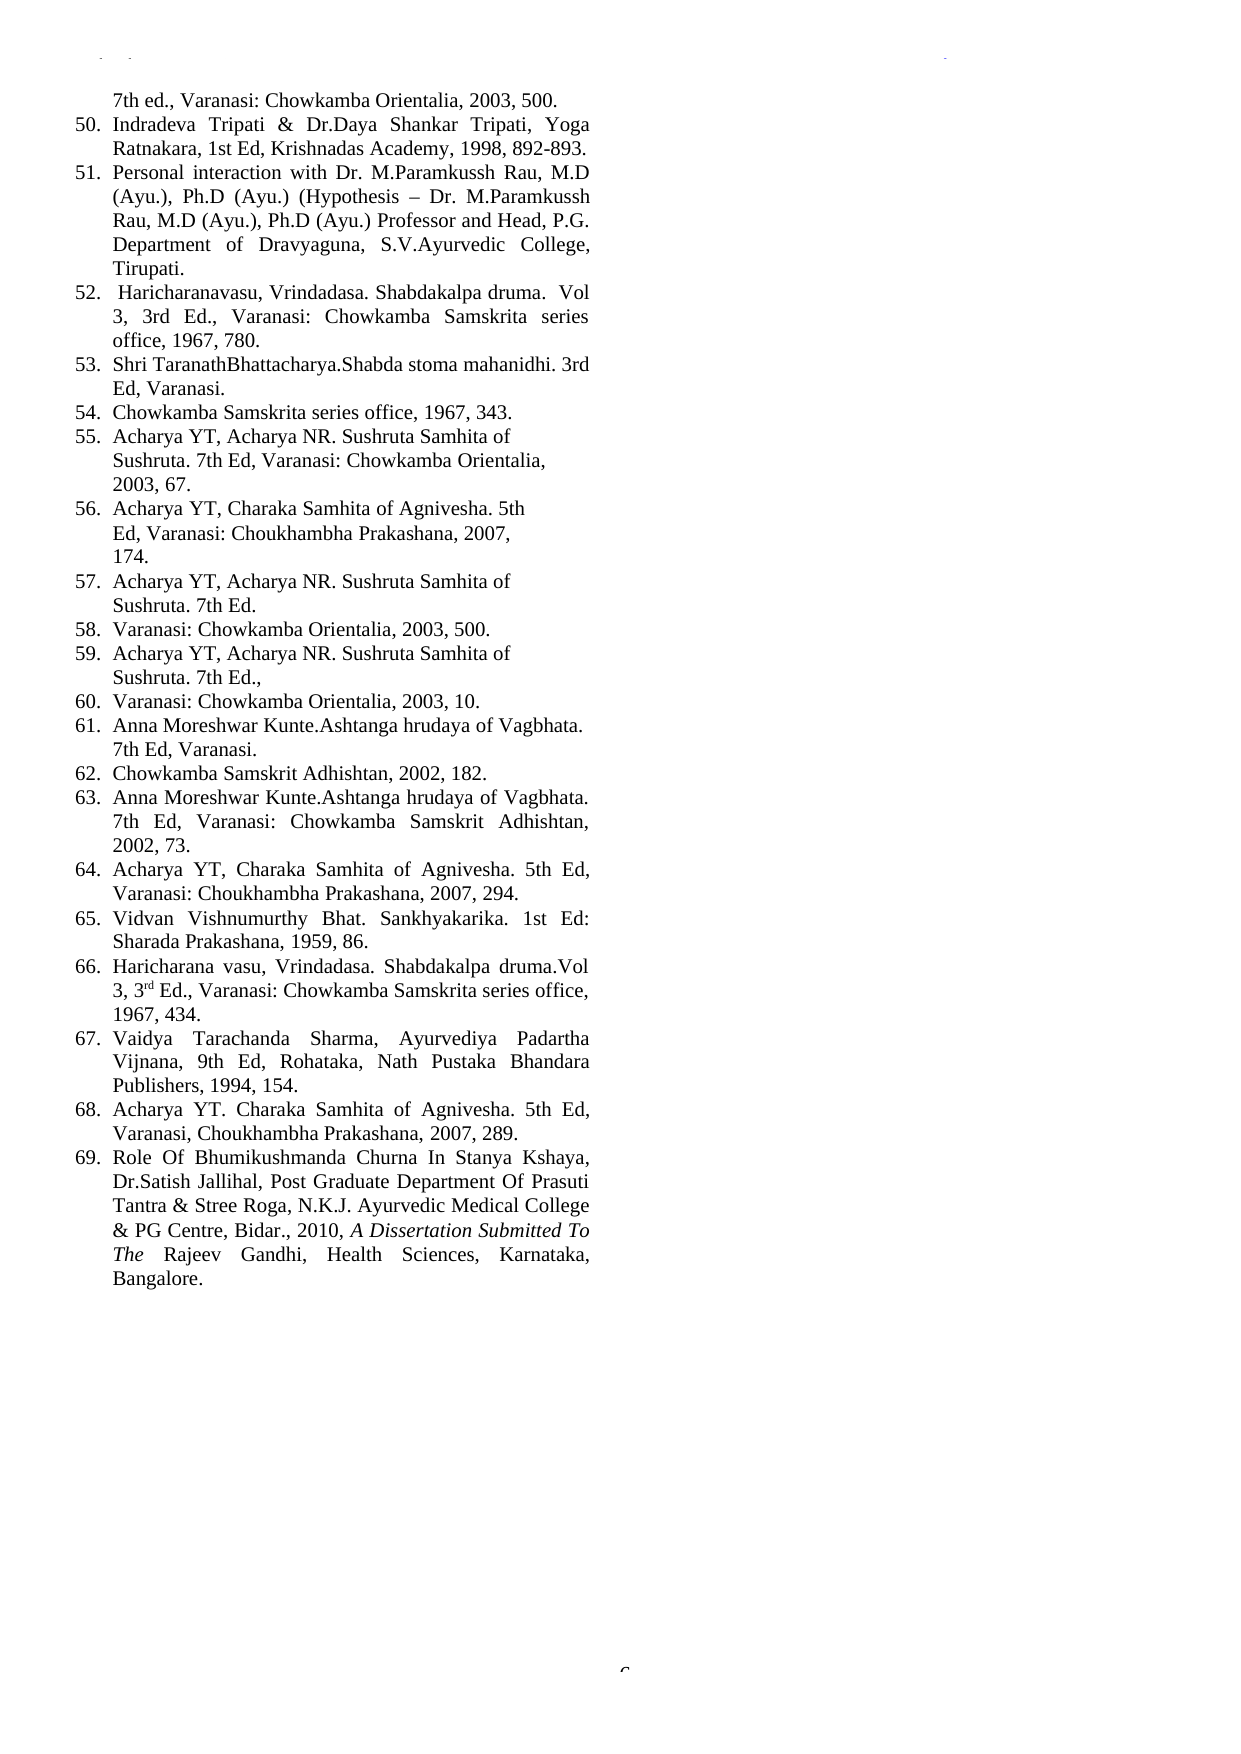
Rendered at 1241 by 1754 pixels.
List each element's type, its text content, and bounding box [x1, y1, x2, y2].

list Acharya YT, Acharya NR. Sushruta Samhita of Sushruta. 7th Ed., [75, 641, 587, 689]
list Shri TaranathBhattacharya.Shabda stoma mahanidhi. 3rd Ed, Varanasi. [75, 352, 590, 400]
list Acharya YT, Acharya NR. Sushruta Samhita of Sushruta. 7th Ed. [75, 568, 587, 617]
text 7th ed., Varanasi: Chowkamba Orientalia, 2003, 500. [112, 87, 601, 112]
list Indradeva Tripati & Dr.Daya Shankar Tripati, Yoga Ratnakara, 1st Ed, Krishnadas Academy, 1998, 892-893. [75, 112, 589, 160]
list Chowkamba Samskrita series office, 1967, 343. [75, 400, 601, 424]
list Vidvan Vishnumurthy Bhat. Sankhyakarika. 1st Ed: Sharada Prakashana, 1959, 86. [75, 905, 589, 953]
list Anna Moreshwar Kunte.Ashtanga hrudaya of Vagbhata. 7th Ed, Varanasi. [75, 713, 587, 761]
list Acharya YT, Charaka Samhita of Agnivesha. 5th Ed, Varanasi: Choukhambha Prakashana, 2007, 294. [75, 857, 590, 905]
list Haricharanavasu, Vrindadasa. Shabdakalpa druma. Vol 3, 3rd Ed., Varanasi: Chowkamba Samskrita series office, 1967, 780. [75, 280, 589, 352]
list Varanasi: Chowkamba Orientalia, 2003, 500. [75, 617, 601, 641]
list Chowkamba Samskrit Adhishtan, 2002, 182. [75, 761, 601, 785]
list Varanasi: Chowkamba Orientalia, 2003, 10. [75, 689, 601, 713]
list Role Of Bhumikushmanda Churna In Stanya Kshaya, Dr.Satish Jallihal, Post Graduate Department Of Prasuti Tantra & Stree Roga, N.K.J. Ayurvedic Medical College & PG Centre, Bidar., 2010, A Dissertation Submitted To The Rajeev Gandhi, Health Sciences, Karnataka, Bangalore. [75, 1145, 590, 1290]
list Anna Moreshwar Kunte.Ashtanga hrudaya of Vagbhata. 7th Ed, Varanasi: Chowkamba Samskrit Adhishtan, 2002, 73. [75, 785, 589, 857]
list Acharya YT. Charaka Samhita of Agnivesha. 5th Ed, Varanasi, Choukhambha Prakashana, 2007, 289. [75, 1097, 590, 1145]
list Acharya YT, Charaka Samhita of Agnivesha. 5th Ed, Varanasi: Choukhambha Prakashana, 2007, 174. [75, 496, 552, 568]
list Vaidya Tarachanda Sharma, Ayurvediya Padartha Vijnana, 9th Ed, Rohataka, Nath Pustaka Bhandara Publishers, 1994, 154. [75, 1026, 589, 1097]
list Haricharana vasu, Vrindadasa. Shabdakalpa druma.Vol 3, 3rd Ed., Varanasi: Chowkamba Samskrita series office, 1967, 434. [75, 954, 589, 1026]
list Acharya YT, Acharya NR. Sushruta Samhita of Sushruta. 7th Ed, Varanasi: Chowkamba Orientalia, 2003, 67. [75, 424, 587, 496]
list Personal interaction with Dr. M.Paramkussh Rau, M.D (Ayu.), Ph.D (Ayu.) (Hypothesis – Dr. M.Paramkussh Rau, M.D (Ayu.), Ph.D (Ayu.) Professor and Head, P.G. Department of Dravyaguna, S.V.Ayurvedic College, Tirupati. [75, 160, 590, 280]
